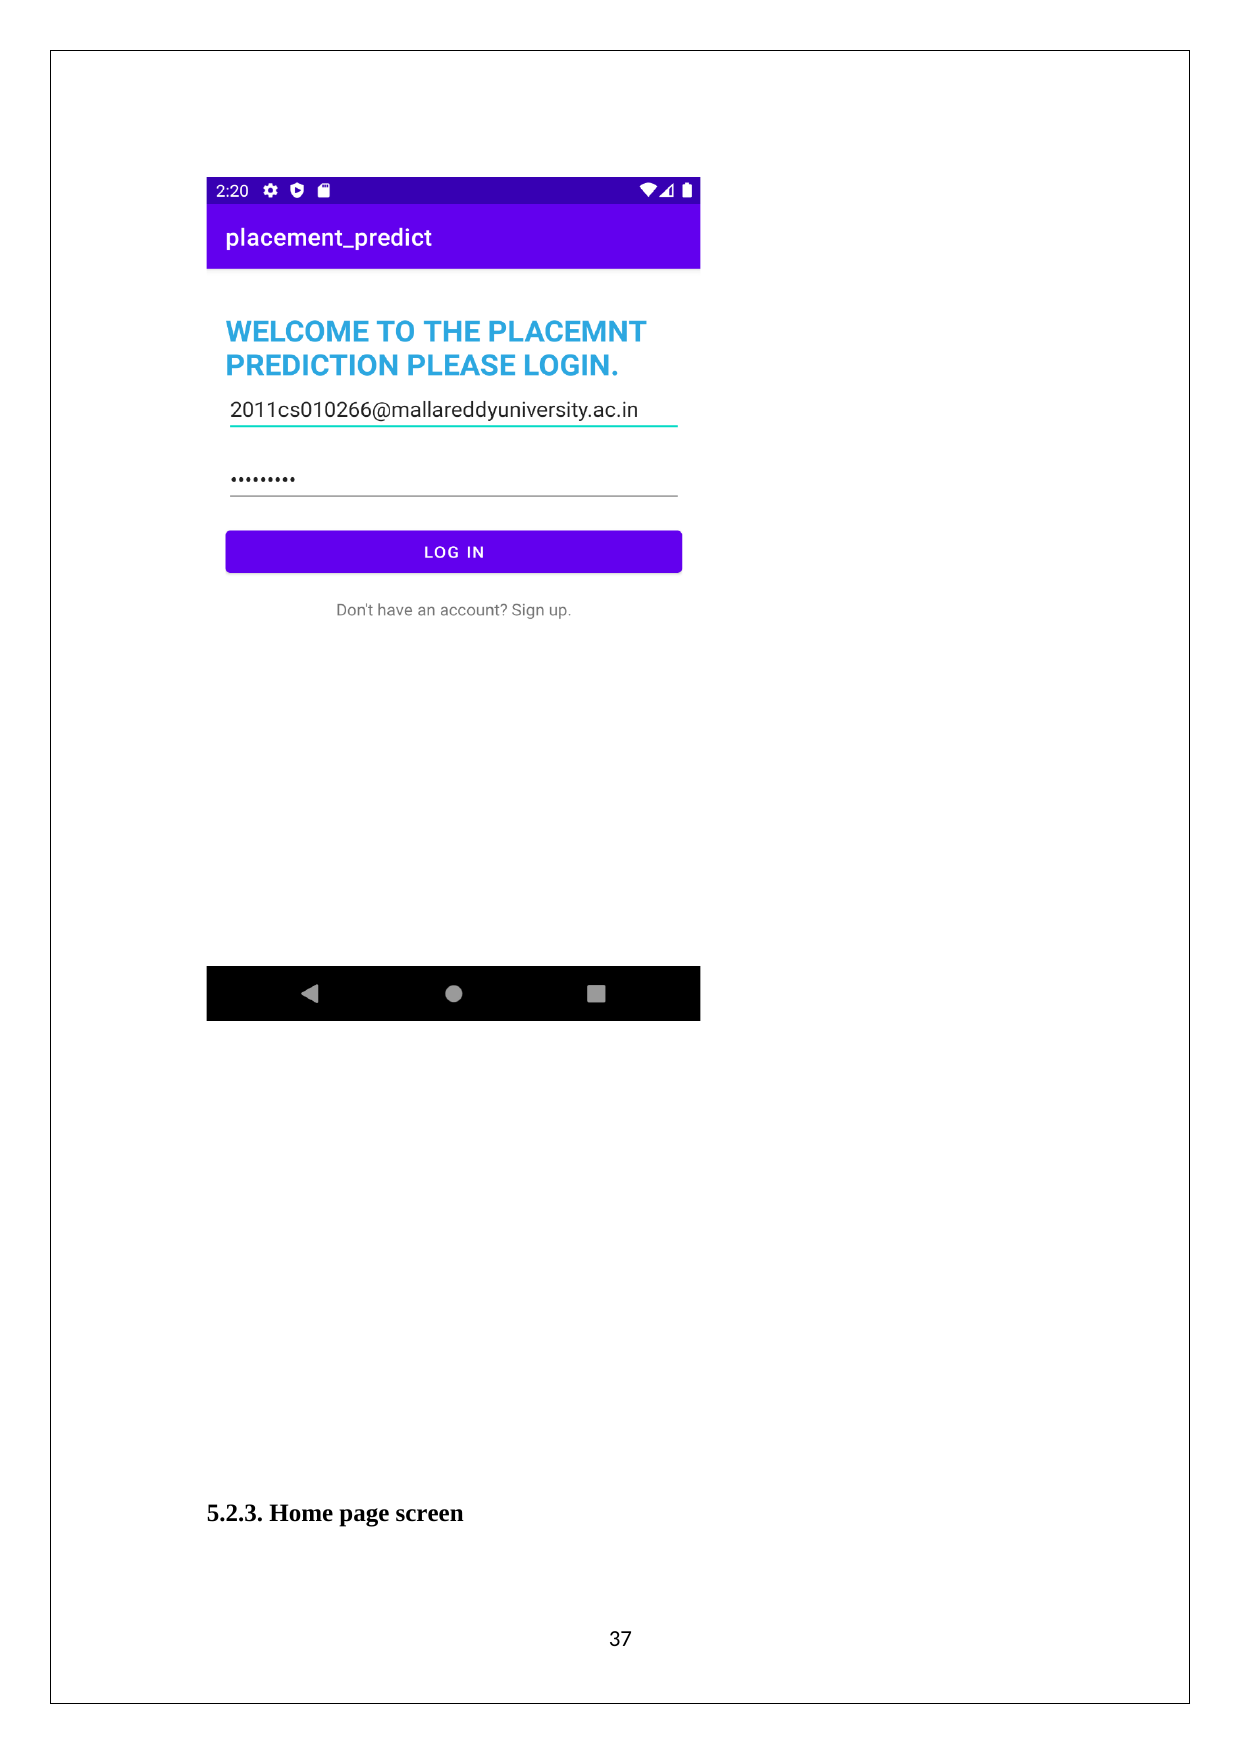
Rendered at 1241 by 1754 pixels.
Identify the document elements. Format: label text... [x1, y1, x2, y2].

picture [206, 177, 701, 1021]
text 5.2.3. Home page screen [207, 1498, 1033, 1527]
